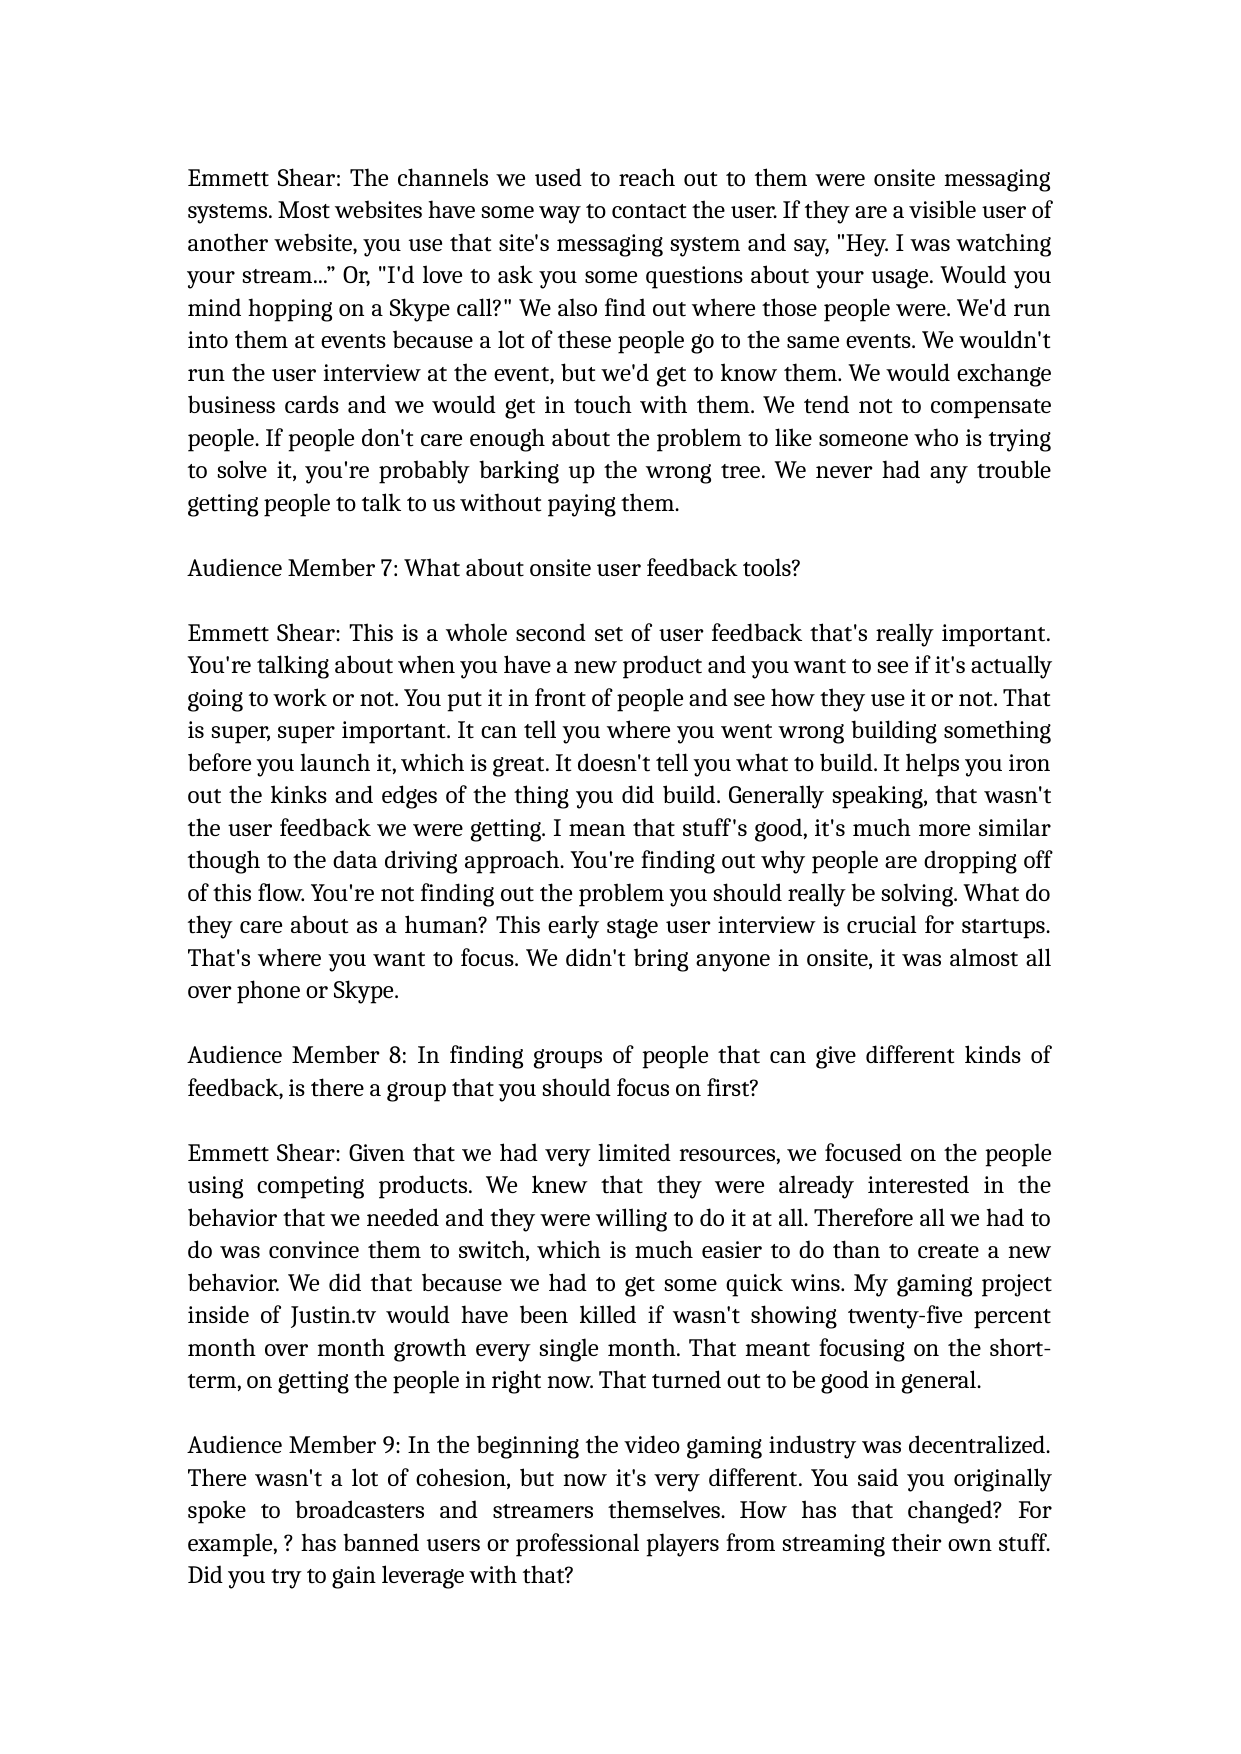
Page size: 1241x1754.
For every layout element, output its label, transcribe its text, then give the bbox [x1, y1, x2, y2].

text Emmett Shear: This is a whole second set of user feedback that's really important. You're talking about when you have a new product and you want to see if it's actually going to work or not. You put it in front of people and see how they use it or not. That is super, super important. It can tell you where you went wrong building something before you launch it, which is great. It doesn't tell you what to build. It helps you iron out the kinks and edges of the thing you did build. Generally speaking, that wasn't the user feedback we were getting. I mean that stuff's good, it's much more similar though to the data driving approach. You're finding out why people are dropping off of this flow. You're not finding out the problem you should really be solving. What do they care about as a human? This early stage user interview is crucial for startups. That's where you want to focus. We didn't bring anyone in onsite, it was almost all over phone or Skype. [187, 617, 1053, 1007]
text Emmett Shear: Given that we had very limited resources, we focused on the people using competing products. We knew that they were already interested in the behavior that we needed and they were willing to do it at all. Therefore all we had to do was convince them to switch, which is much easier to do than to create a new behavior. We did that because we had to get some quick wins. My gaming project inside of Justin.tv would have been killed if wasn't showing twenty-five percent month over month growth every single month. That meant focusing on the short-term, on getting the people in right now. That turned out to be good in general. [187, 1137, 1053, 1397]
text Audience Member 8: In finding groups of people that can give different kinds of feedback, is there a group that you should focus on first? [187, 1039, 1053, 1104]
text Emmett Shear: The channels we used to reach out to them were onsite messaging systems. Most websites have some way to contact the user. If they are a visible user of another website, you use that site's messaging system and say, "Hey. I was watching your stream...” Or, "I'd love to ask you some questions about your usage. Would you mind hopping on a Skype call?" We also find out where those people were. We'd run into them at events because a lot of these people go to the same events. We wouldn't run the user interview at the event, but we'd get to know them. We would exchange business cards and we would get in touch with them. We tend not to compensate people. If people don't care enough about the problem to like someone who is trying to solve it, you're probably barking up the wrong tree. We never had any trouble getting people to talk to us without paying them. [187, 162, 1053, 519]
text Audience Member 7: What about onsite user feedback tools? [187, 552, 1053, 584]
text Audience Member 9: In the beginning the video gaming industry was decentralized. There wasn't a lot of cohesion, but now it's very different. You said you originally spoke to broadcasters and streamers themselves. How has that changed? For example, ? has banned users or professional players from streaming their own stuff. Did you try to gain leverage with that? [187, 1429, 1053, 1592]
